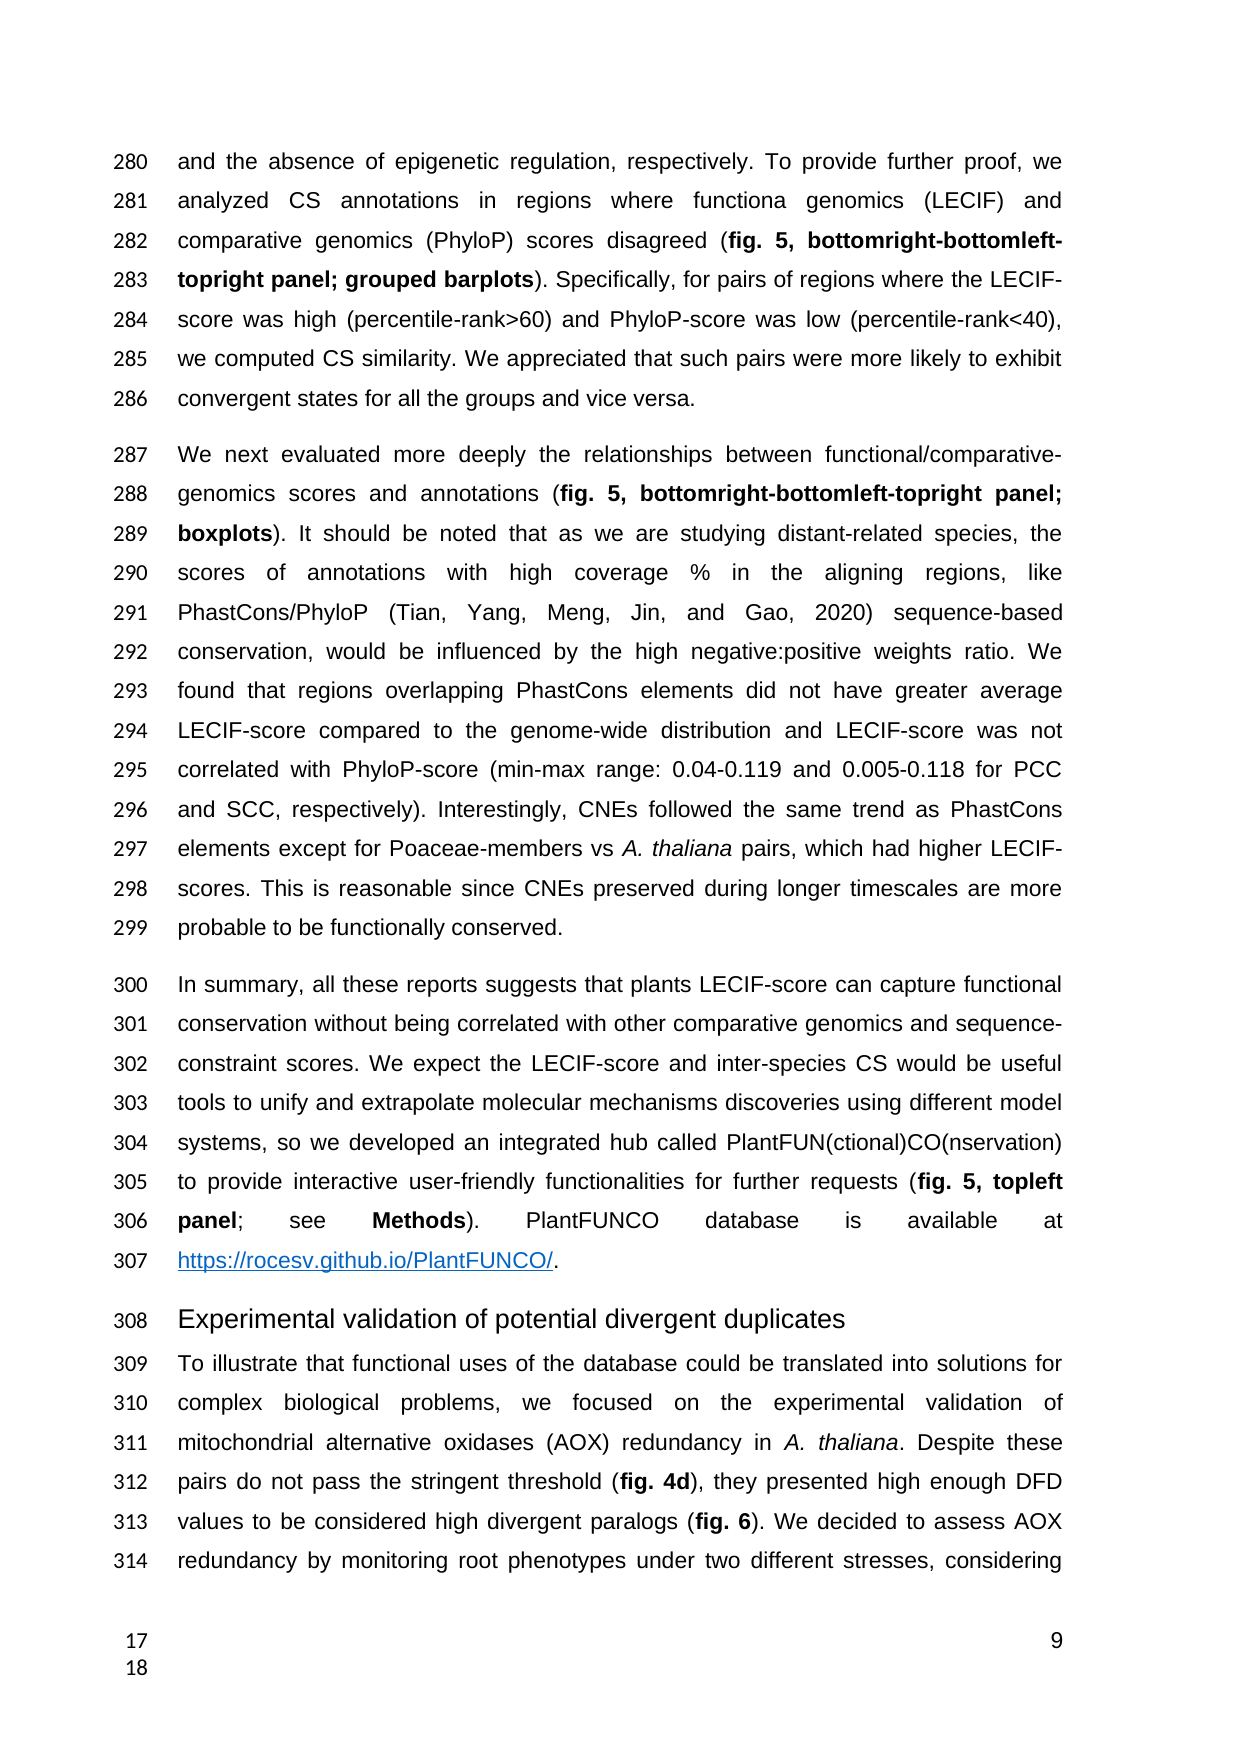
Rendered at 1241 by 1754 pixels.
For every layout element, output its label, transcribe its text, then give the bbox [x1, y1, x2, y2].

text We next evaluated more deeply the relationships between functional/comparative-genomics scores and annotations (fig. 5, bottomright-bottomleft-topright panel; boxplots). It should be noted that as we are studying distant-related species, the scores of annotations with high coverage % in the aligning regions, like PhastCons/PhyloP (Tian, Yang, Meng, Jin, and Gao, 2020) sequence-based conservation, would be influenced by the high negative:positive weights ratio. We found that regions overlapping PhastCons elements did not have greater average LECIF-score compared to the genome-wide distribution and LECIF-score was not correlated with PhyloP-score (min-max range: 0.04-0.119 and 0.005-0.118 for PCC and SCC, respectively). Interestingly, CNEs followed the same trend as PhastCons elements except for Poaceae-members vs A. thaliana pairs, which had higher LECIF-scores. This is reasonable since CNEs preserved during longer timescales are more probable to be functionally conserved. [177, 441, 1063, 941]
text In summary, all these reports suggests that plants LECIF-score can capture functional conservation without being correlated with other comparative genomics and sequence-constraint scores. We expect the LECIF-score and inter-species CS would be useful tools to unify and extrapolate molecular mechanisms discoveries using different model systems, so we developed an integrated hub called PlantFUN(ctional)CO(nservation) to provide interactive user-friendly functionalities for further requests (fig. 5, topleft panel; see Methods). PlantFUNCO database is available at https://rocesv.github.io/PlantFUNCO/. [177, 971, 1063, 1273]
subtitle Experimental validation of potential divergent duplicates [177, 1303, 1063, 1334]
